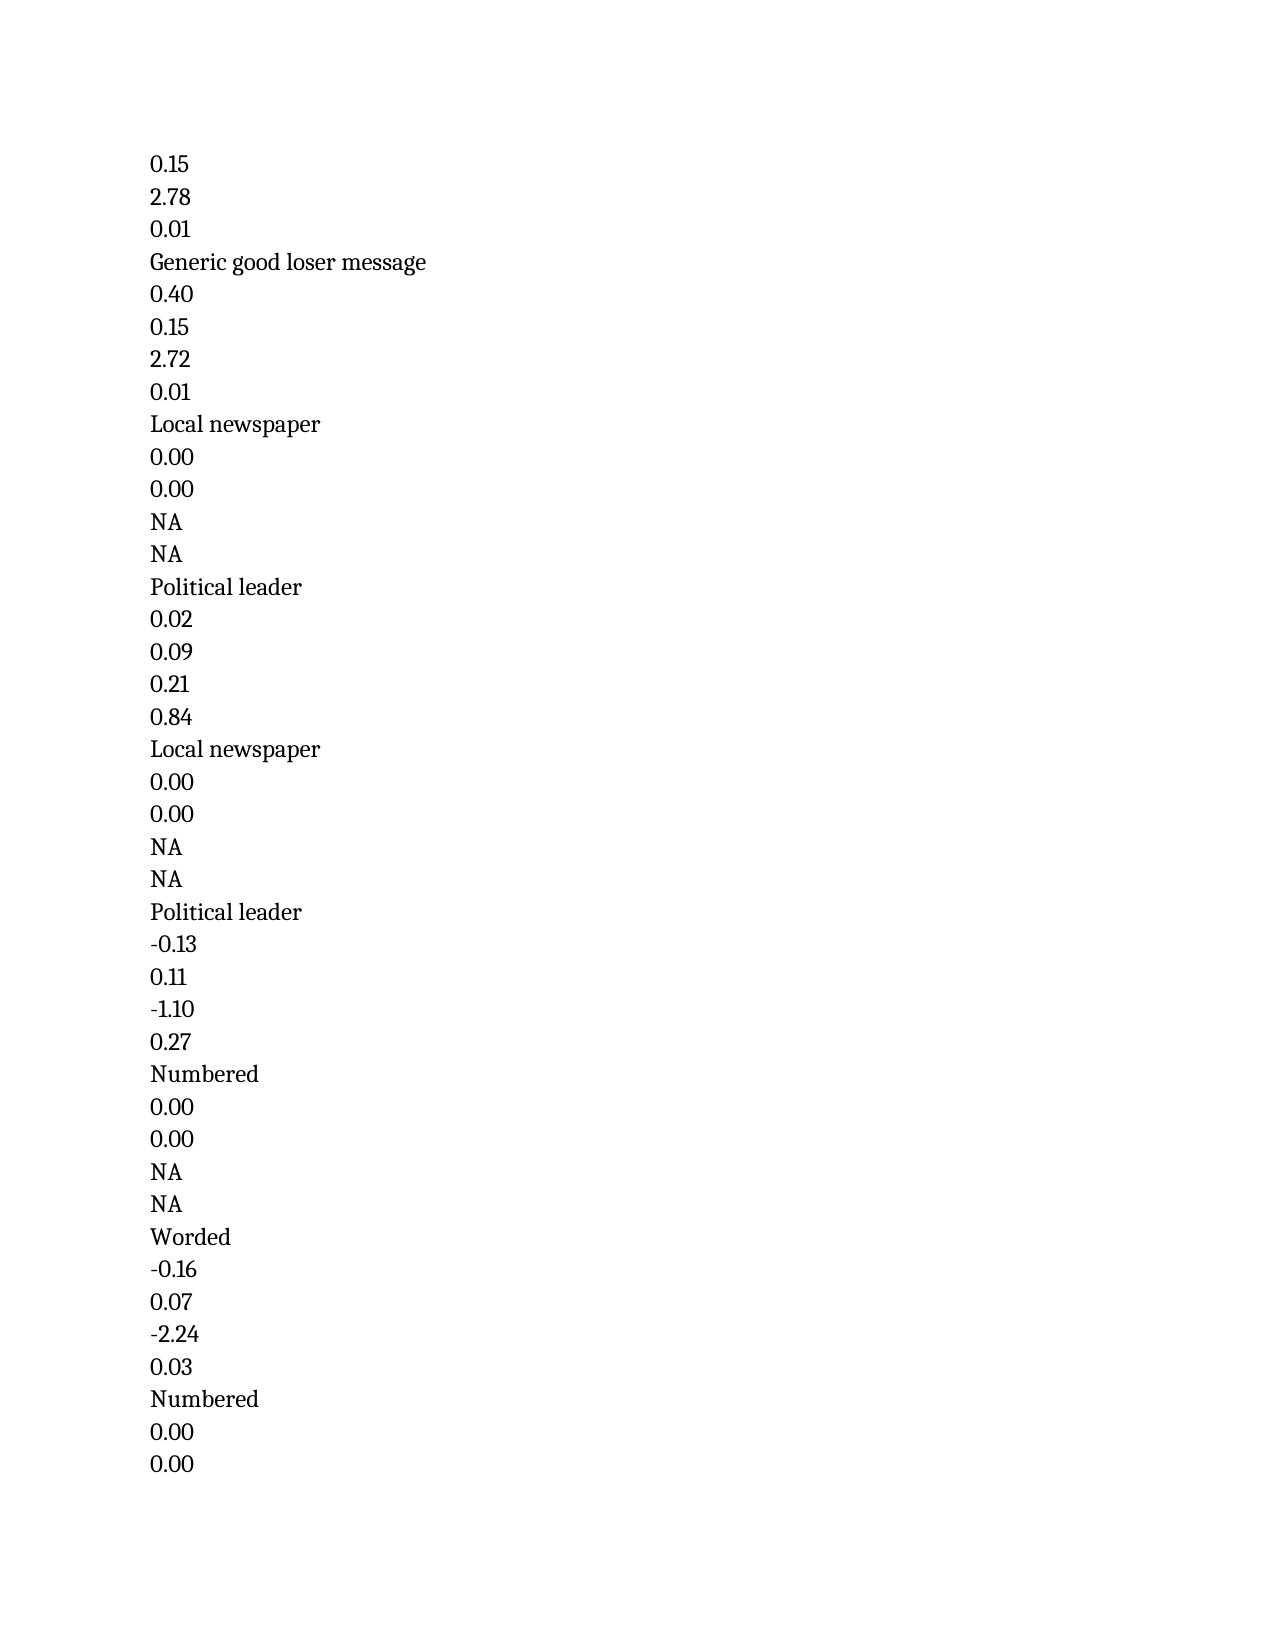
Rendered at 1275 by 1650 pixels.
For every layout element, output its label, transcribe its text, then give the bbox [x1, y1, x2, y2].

text 0.00 [150, 1450, 1125, 1479]
text 0.00 [150, 1092, 1125, 1121]
text 0.00 [150, 475, 1125, 504]
text 0.15 [150, 150, 1125, 179]
text 0.84 [150, 702, 1125, 731]
text 0.11 [150, 962, 1125, 991]
text NA [150, 865, 1125, 894]
text Political leader [150, 572, 1125, 601]
text 0.07 [150, 1287, 1125, 1316]
text 0.00 [150, 800, 1125, 829]
text -0.13 [150, 930, 1125, 959]
text 0.00 [150, 767, 1125, 796]
text NA [150, 1157, 1125, 1186]
text 0.21 [150, 670, 1125, 699]
text 0.01 [150, 215, 1125, 244]
text 0.02 [150, 605, 1125, 634]
text Generic good loser message [150, 247, 1125, 276]
text 2.78 [150, 182, 1125, 211]
text 0.00 [150, 442, 1125, 471]
text 0.00 [150, 1125, 1125, 1154]
text NA [150, 540, 1125, 569]
text 0.09 [150, 637, 1125, 666]
text 0.00 [150, 1417, 1125, 1446]
text NA [150, 507, 1125, 536]
text 2.72 [150, 345, 1125, 374]
text 0.15 [150, 312, 1125, 341]
text Numbered [150, 1385, 1125, 1414]
text Political leader [150, 897, 1125, 926]
text 0.40 [150, 280, 1125, 309]
text Worded [150, 1222, 1125, 1251]
text Numbered [150, 1060, 1125, 1089]
text -2.24 [150, 1320, 1125, 1349]
text 0.03 [150, 1352, 1125, 1381]
text -1.10 [150, 995, 1125, 1024]
text Local newspaper [150, 735, 1125, 764]
text NA [150, 832, 1125, 861]
text Local newspaper [150, 410, 1125, 439]
text NA [150, 1190, 1125, 1219]
text 0.27 [150, 1027, 1125, 1056]
text -0.16 [150, 1255, 1125, 1284]
text 0.01 [150, 377, 1125, 406]
